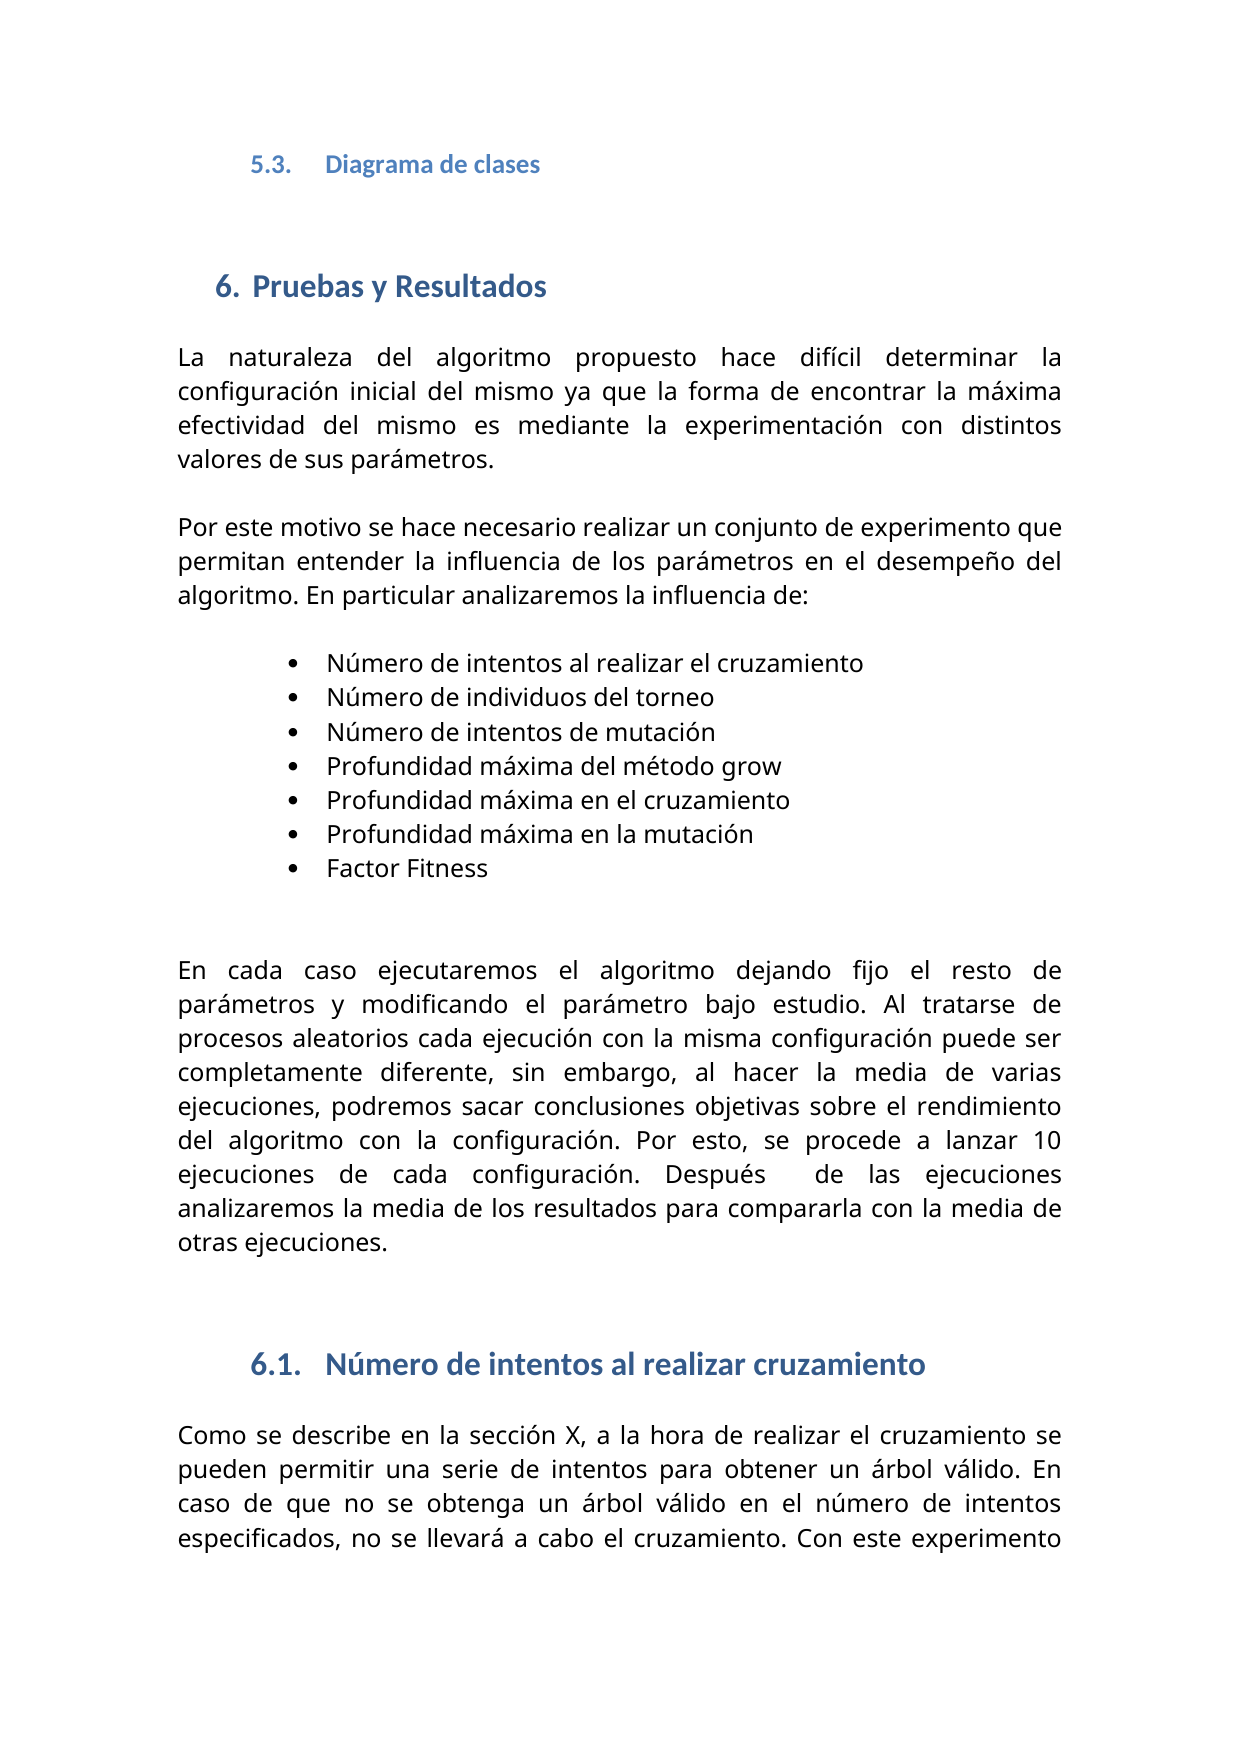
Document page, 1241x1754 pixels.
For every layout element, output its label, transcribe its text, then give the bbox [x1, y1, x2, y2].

subtitle Número de intentos al realizar cruzamiento [250, 1343, 1063, 1384]
text La naturaleza del algoritmo propuesto hace difícil determinar la configuración inicial del mismo ya que la forma de encontrar la máxima efectividad del mismo es mediante la experimentación con distintos valores de sus parámetros. [177, 339, 1063, 476]
list Profundidad máxima en el cruzamiento [289, 782, 1063, 816]
subtitle Diagrama de clases [250, 148, 1063, 181]
list Número de intentos al realizar el cruzamiento [289, 646, 1063, 680]
text En cada caso ejecutaremos el algoritmo dejando fijo el resto de parámetros y modificando el parámetro bajo estudio. Al tratarse de procesos aleatorios cada ejecución con la misma configuración puede ser completamente diferente, sin embargo, al hacer la media de varias ejecuciones, podremos sacar conclusiones objetivas sobre el rendimiento del algoritmo con la configuración. Por esto, se procede a lanzar 10 ejecuciones de cada configuración. Después de las ejecuciones analizaremos la media de los resultados para compararla con la media de otras ejecuciones. [177, 953, 1063, 1259]
list Profundidad máxima en la mutación [289, 816, 1063, 850]
list Número de individuos del torneo [289, 680, 1063, 714]
subtitle Pruebas y Resultados [215, 265, 1063, 305]
list Profundidad máxima del método grow [289, 748, 1063, 782]
list Número de intentos de mutación [289, 714, 1063, 748]
list Factor Fitness [289, 850, 1063, 884]
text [177, 1418, 1063, 1554]
text Por este motivo se hace necesario realizar un conjunto de experimento que permitan entender la influencia de los parámetros en el desempeño del algoritmo. En particular analizaremos la influencia de: [177, 510, 1063, 612]
